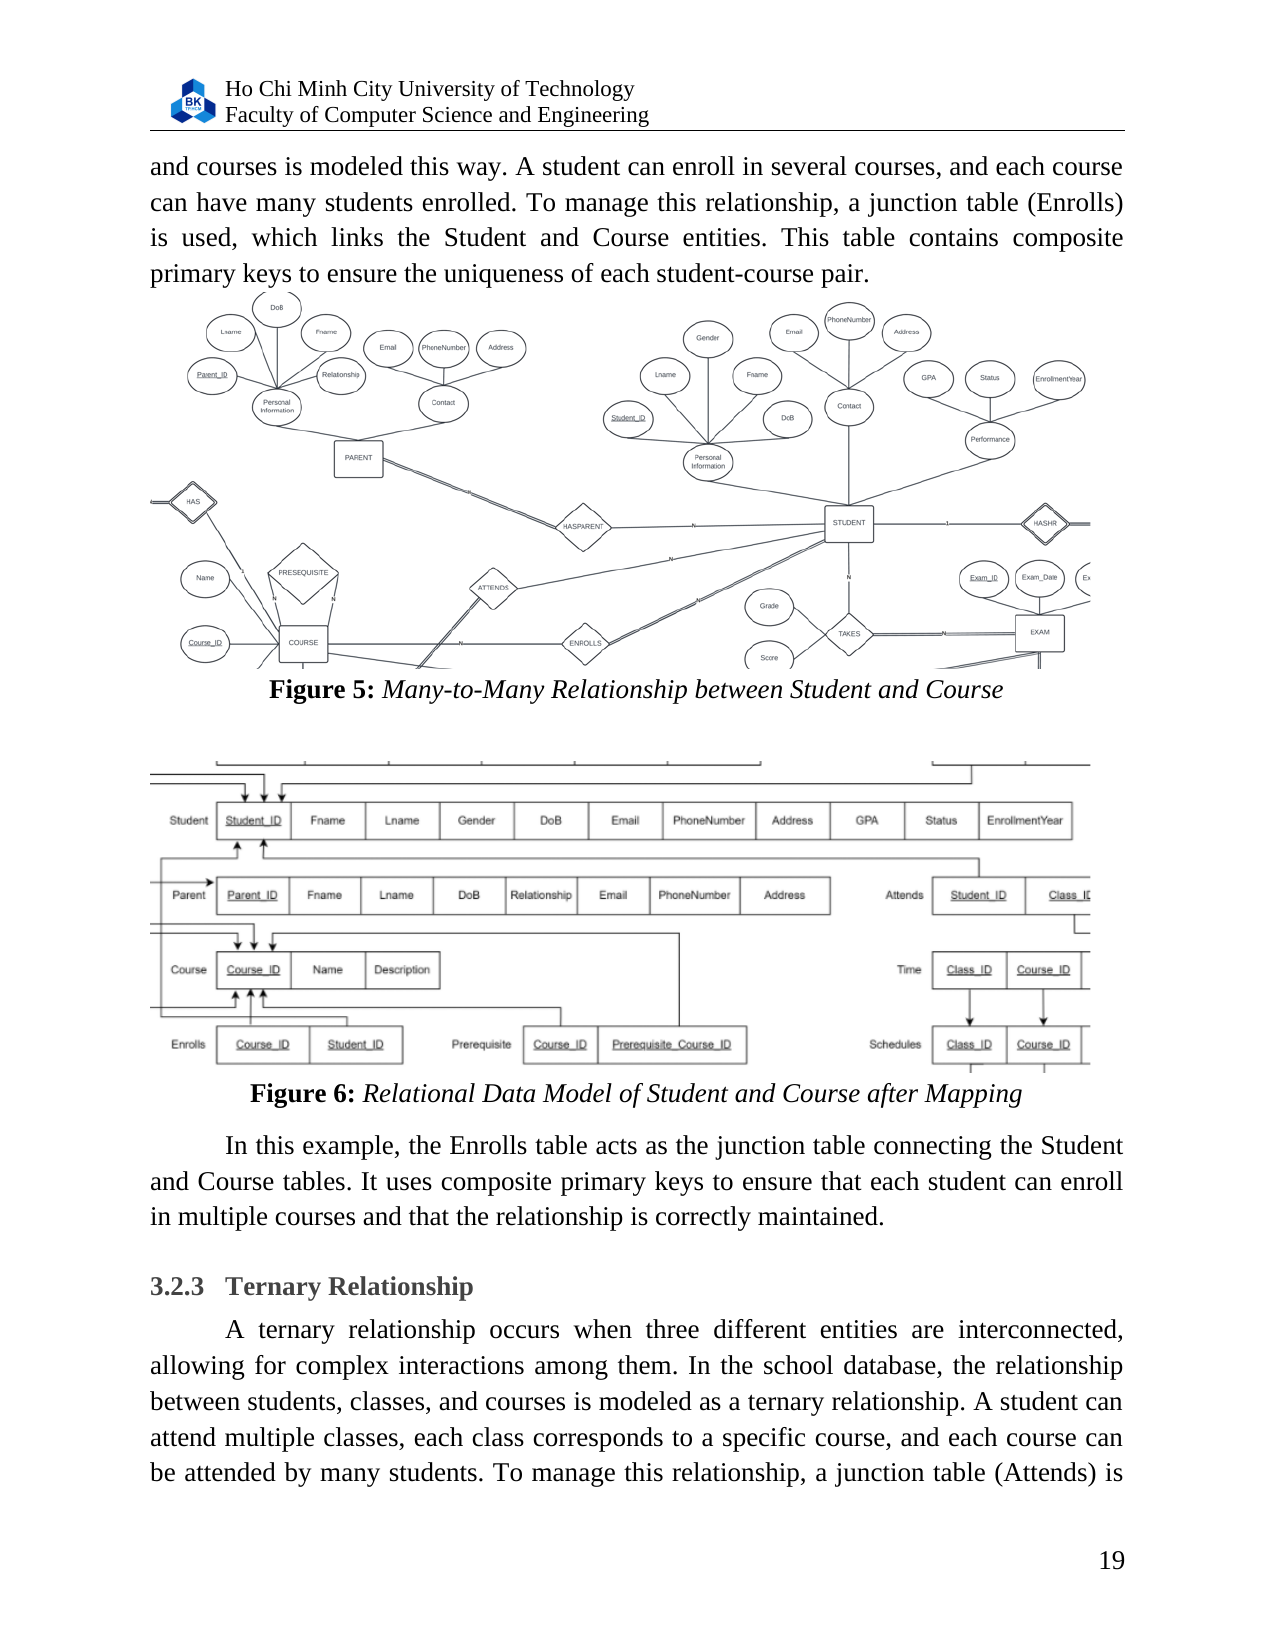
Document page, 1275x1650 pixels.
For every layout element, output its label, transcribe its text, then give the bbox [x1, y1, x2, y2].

picture [150, 761, 1091, 1073]
picture [150, 292, 1091, 669]
text In this example, the Enrolls table acts as the junction table connecting the Student and Course tables. It uses composite primary keys to ensure that each student can enroll in multiple courses and that the relationship is correctly maintained. [150, 1129, 1125, 1232]
picture [142, 71, 235, 137]
subtitle Ternary Relationship [150, 1269, 1125, 1301]
text Figure 6: Relational Data Model of Student and Course after Mapping [150, 1077, 1125, 1108]
text Figure 5: Many-to-Many Relationship between Student and Course [150, 673, 1125, 704]
